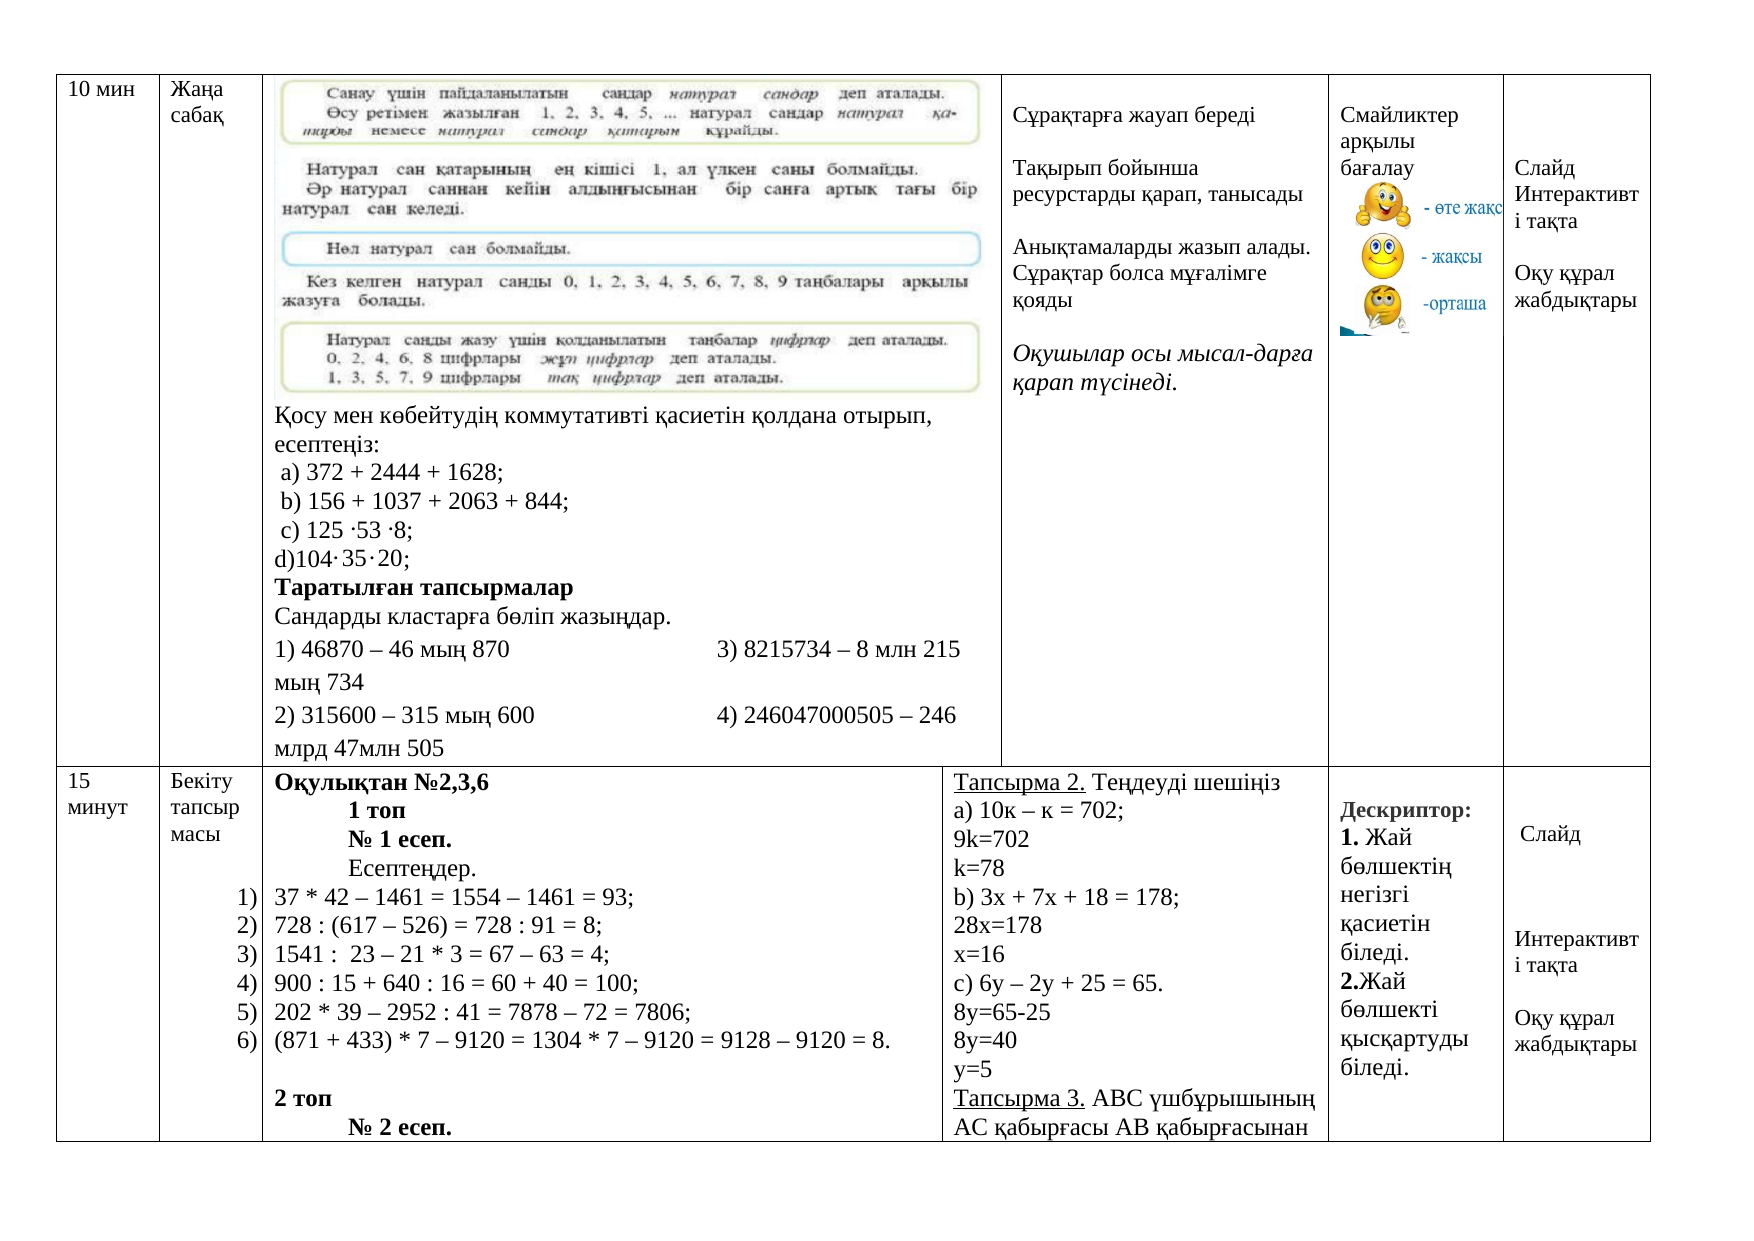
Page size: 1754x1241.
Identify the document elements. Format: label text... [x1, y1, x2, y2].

table_cell 10 мин [57, 75, 159, 766]
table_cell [1329, 767, 1503, 1141]
table_cell Сұрақтарға жауап береді Тақырып бойынша ресурстарды қарап, танысады Анықтамаларды жазып алады. Сұрақтар болса мұғалімге қояды Оқушылар осы мысал-дарға қарап түсінеді. [1002, 75, 1328, 766]
table_cell 15 минут [57, 767, 159, 1141]
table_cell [943, 767, 1328, 1141]
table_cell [1504, 767, 1650, 1141]
table_cell Жаңа сабақ [160, 75, 262, 766]
picture [274, 75, 985, 400]
table_cell Бекіту тапсырмасы [160, 767, 262, 1141]
table_cell Қосу мен көбейтудің коммутативті қасиетін қолдана отырып, есептеңіз: а) 372 + 2444 + 1628; b) 156 + 1037 + 2063 + 844; c) 125 53 8; d)104; Таратылған тапсырмалар Сандарды кластарға бөліп жазыңдар. 1) 46870 – 46 мың 870 3) 8215734 – 8 млн 215 мың 734 2) 315600 – 315 мың 600 4) 246047000505 – 246 млрд 47млн 505 [263, 75, 1001, 766]
table_cell Слайд Интерактивті тақта Оқу құрал жабдықтары [1504, 75, 1650, 766]
picture [1340, 180, 1504, 336]
table_cell Смайликтер арқылы бағалау [1329, 75, 1503, 766]
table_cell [263, 767, 942, 1141]
